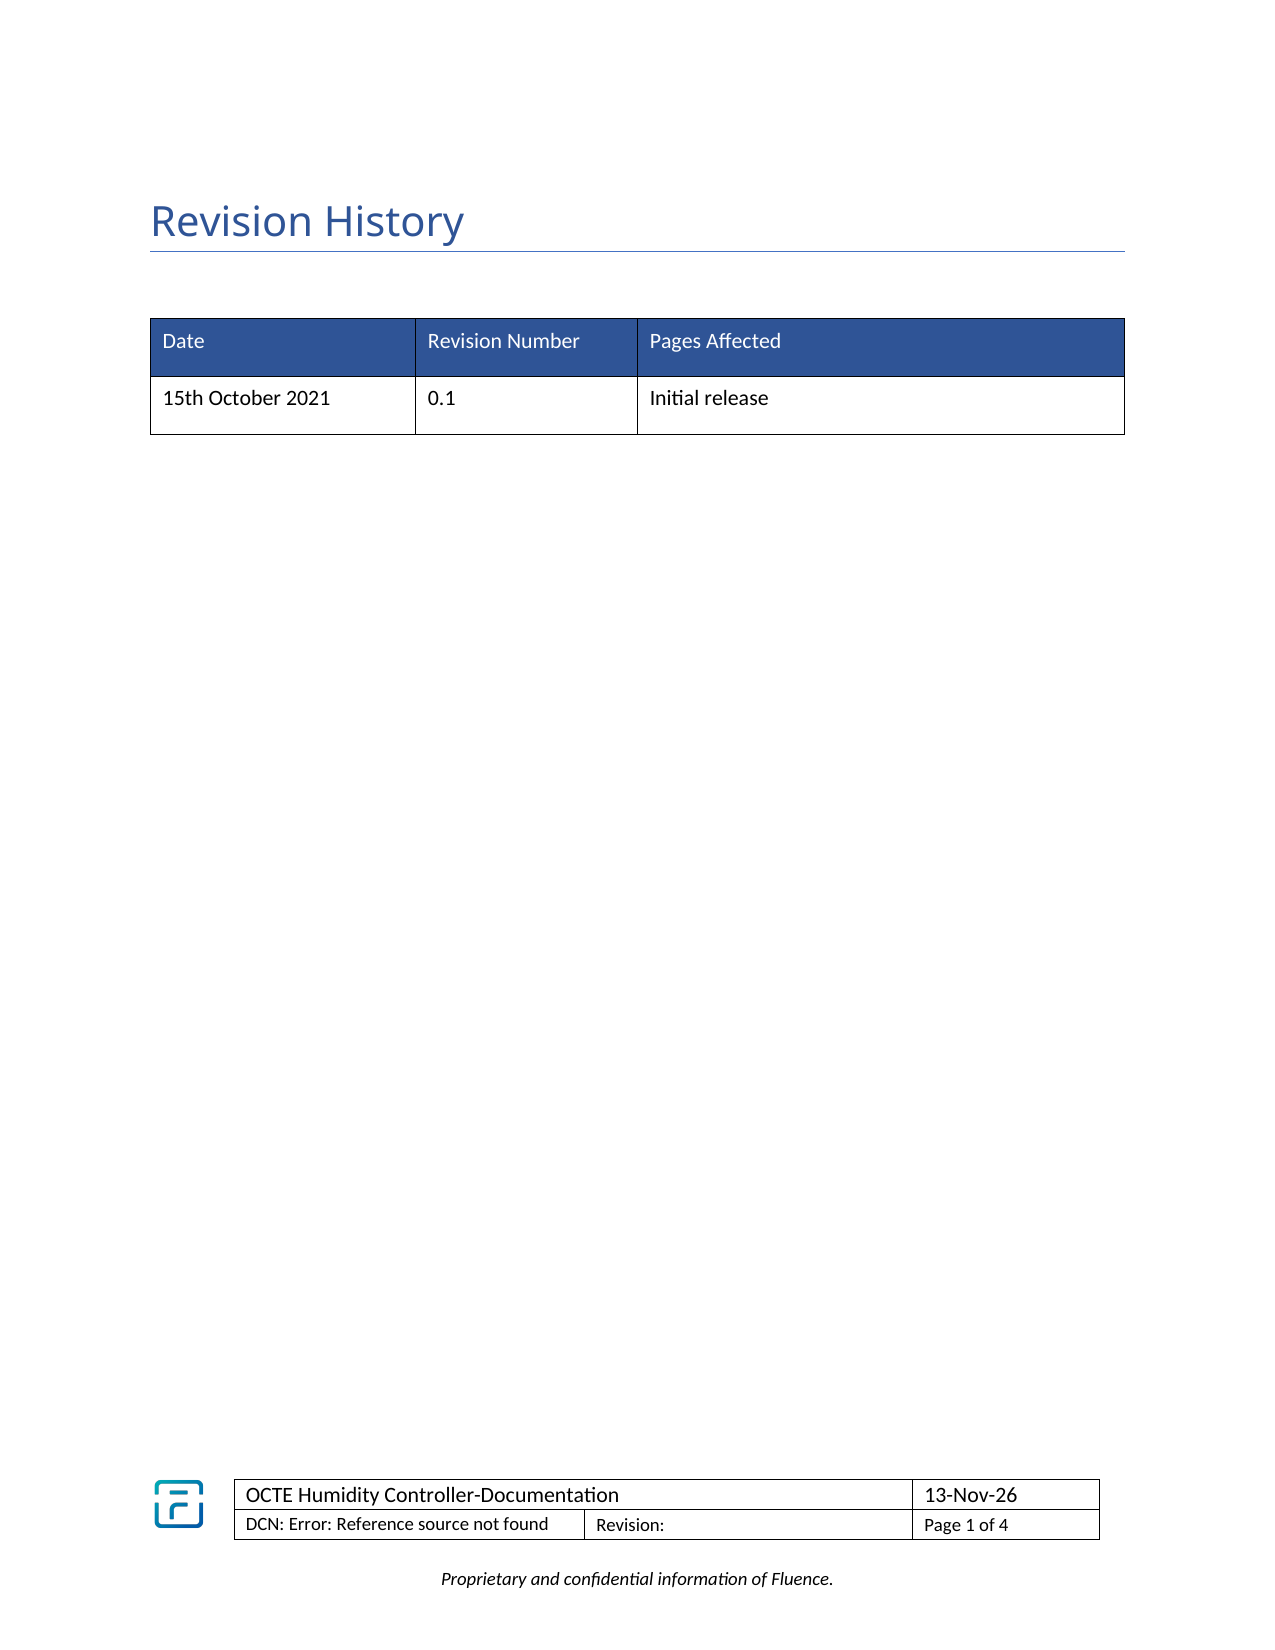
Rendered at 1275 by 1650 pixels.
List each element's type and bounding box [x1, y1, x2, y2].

picture [154, 1479, 204, 1529]
